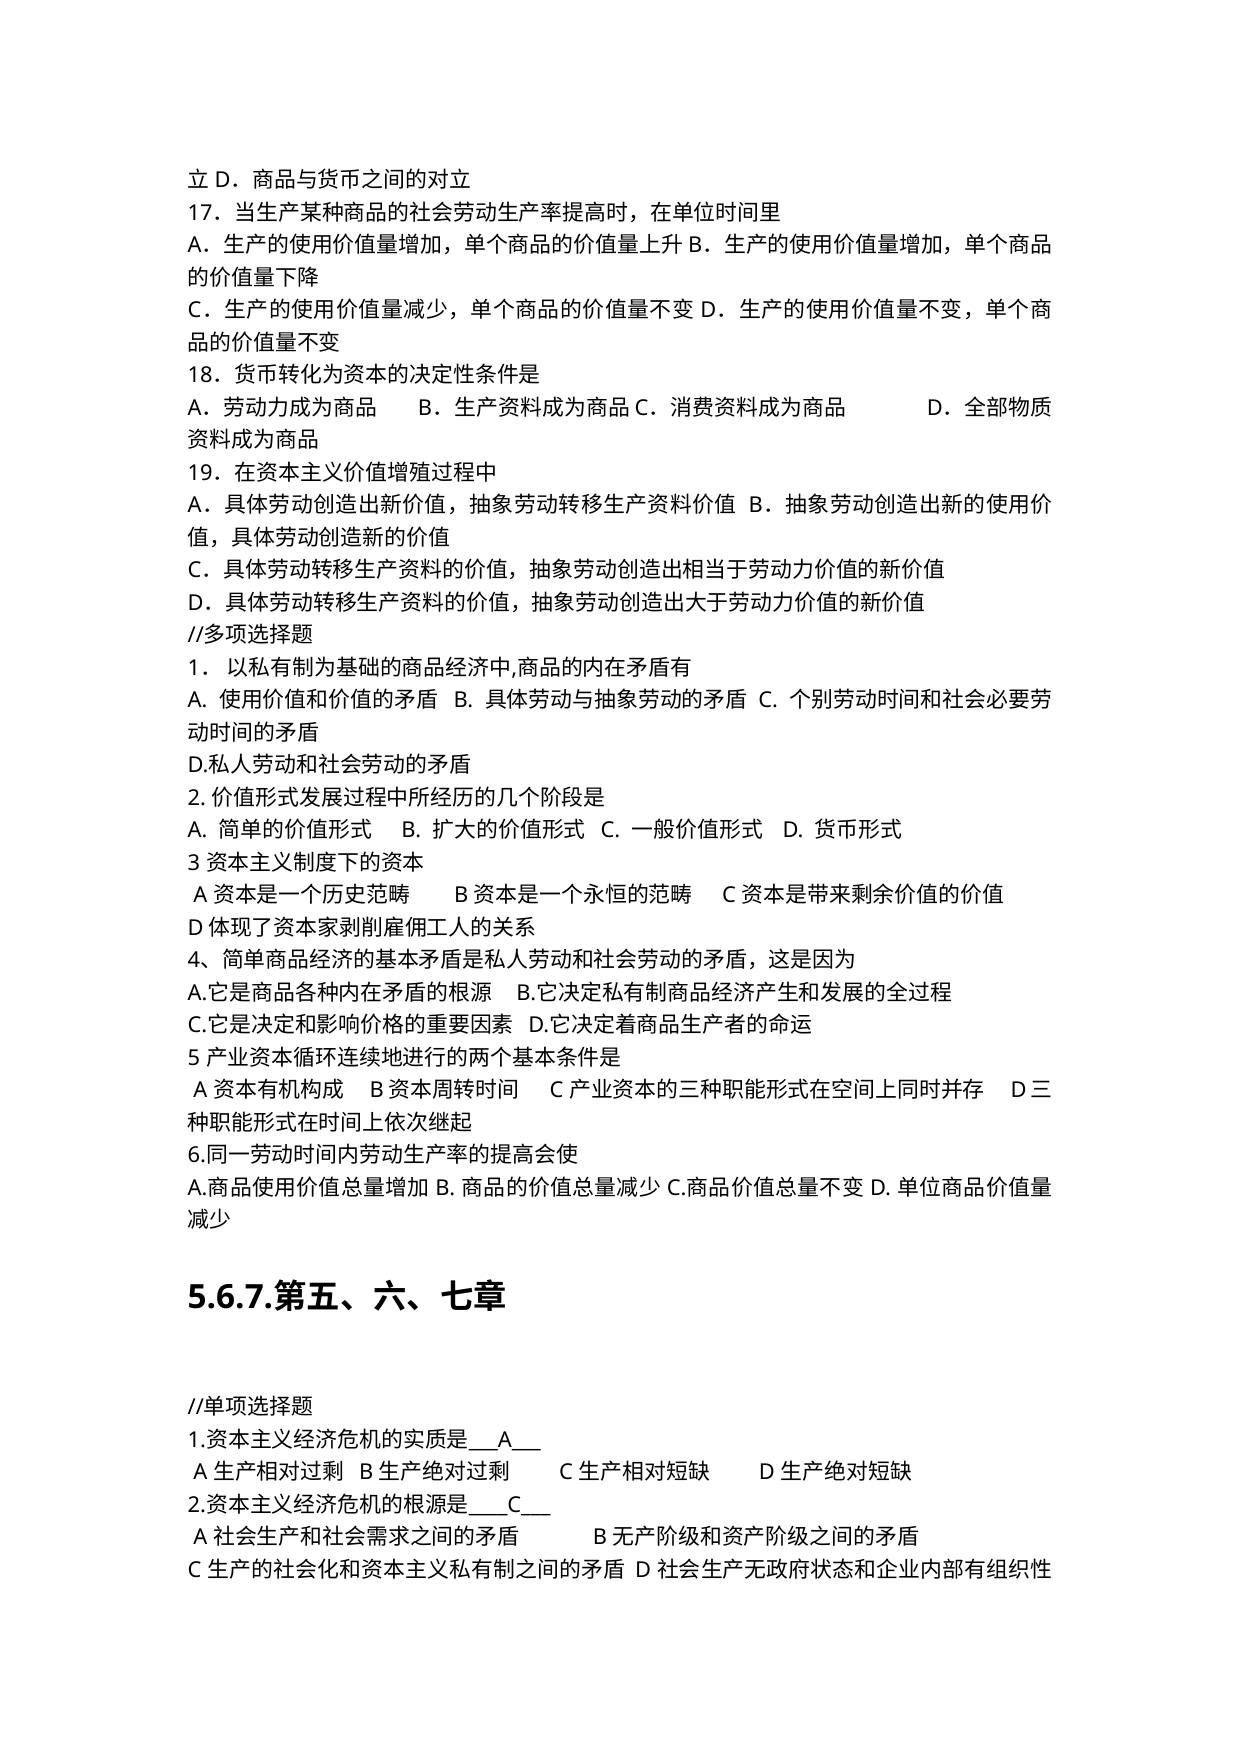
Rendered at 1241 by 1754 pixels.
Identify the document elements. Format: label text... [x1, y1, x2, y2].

text A. 使用价值和价值的矛盾 B. 具体劳动与抽象劳动的矛盾 C. 个别劳动时间和社会必要劳动时间的矛盾 [187, 682, 1053, 747]
text C.它是决定和影响价格的重要因素 D.它决定着商品生产者的命运 [187, 1007, 1053, 1039]
text A 生产相对过剩 B 生产绝对过剩 C 生产相对短缺 D 生产绝对短缺 [187, 1454, 1053, 1486]
text A 社会生产和社会需求之间的矛盾 B 无产阶级和资产阶级之间的矛盾 [187, 1519, 1053, 1551]
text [187, 162, 1053, 194]
text D体现了资本家剥削雇佣工人的关系 [187, 909, 1053, 942]
text A 资本有机构成 B资本周转时间 C 产业资本的三种职能形式在空间上同时并存 D三种职能形式在时间上依次继起 [187, 1072, 1053, 1137]
text A. 简单的价值形式 B. 扩大的价值形式 C. 一般价值形式 D. 货币形式 [187, 812, 1053, 844]
subtitle 5.6.7.第五、六、七章 [187, 1262, 1053, 1327]
text C．具体劳动转移生产资料的价值，抽象劳动创造出相当于劳动力价值的新价值 [187, 552, 1053, 584]
text 5 产业资本循环连续地进行的两个基本条件是 [187, 1039, 1053, 1072]
text 17．当生产某种商品的社会劳动生产率提高时，在单位时间里 [187, 194, 1053, 227]
text D.私人劳动和社会劳动的矛盾 [187, 747, 1053, 779]
text A．具体劳动创造出新价值，抽象劳动转移生产资料价值 B．抽象劳动创造出新的使用价值，具体劳动创造新的价值 [187, 487, 1053, 552]
text //单项选择题 [187, 1389, 1053, 1421]
text A.商品使用价值总量增加 B. 商品的价值总量减少 C.商品价值总量不变 D. 单位商品价值量减少 [187, 1169, 1053, 1234]
text 1.资本主义经济危机的实质是___A___ [187, 1421, 1053, 1454]
text D．具体劳动转移生产资料的价值，抽象劳动创造出大于劳动力价值的新价值 [187, 584, 1053, 617]
text A.它是商品各种内在矛盾的根源 B.它决定私有制商品经济产生和发展的全过程 [187, 974, 1053, 1007]
text 3 资本主义制度下的资本 [187, 844, 1053, 877]
text 18．货币转化为资本的决定性条件是 [187, 357, 1053, 389]
text //多项选择题 [187, 617, 1053, 649]
text A 资本是一个历史范畴 B 资本是一个永恒的范畴 C 资本是带来剩余价值的价值 [187, 877, 1053, 909]
text 6.同一劳动时间内劳动生产率的提高会使 [187, 1137, 1053, 1169]
text 2.资本主义经济危机的根源是____C___ [187, 1486, 1053, 1519]
text A．劳动力成为商品 B．生产资料成为商品C．消费资料成为商品 D．全部物质资料成为商品 [187, 389, 1053, 454]
text 19．在资本主义价值增殖过程中 [187, 454, 1053, 487]
text 4、简单商品经济的基本矛盾是私人劳动和社会劳动的矛盾，这是因为 [187, 942, 1053, 974]
text 2. 价值形式发展过程中所经历的几个阶段是 [187, 779, 1053, 812]
text 1． 以私有制为基础的商品经济中,商品的内在矛盾有 [187, 649, 1053, 682]
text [187, 1551, 1053, 1584]
text C．生产的使用价值量减少，单个商品的价值量不变D．生产的使用价值量不变，单个商品的价值量不变 [187, 292, 1053, 357]
text A．生产的使用价值量增加，单个商品的价值量上升B．生产的使用价值量增加，单个商品的价值量下降 [187, 227, 1053, 292]
